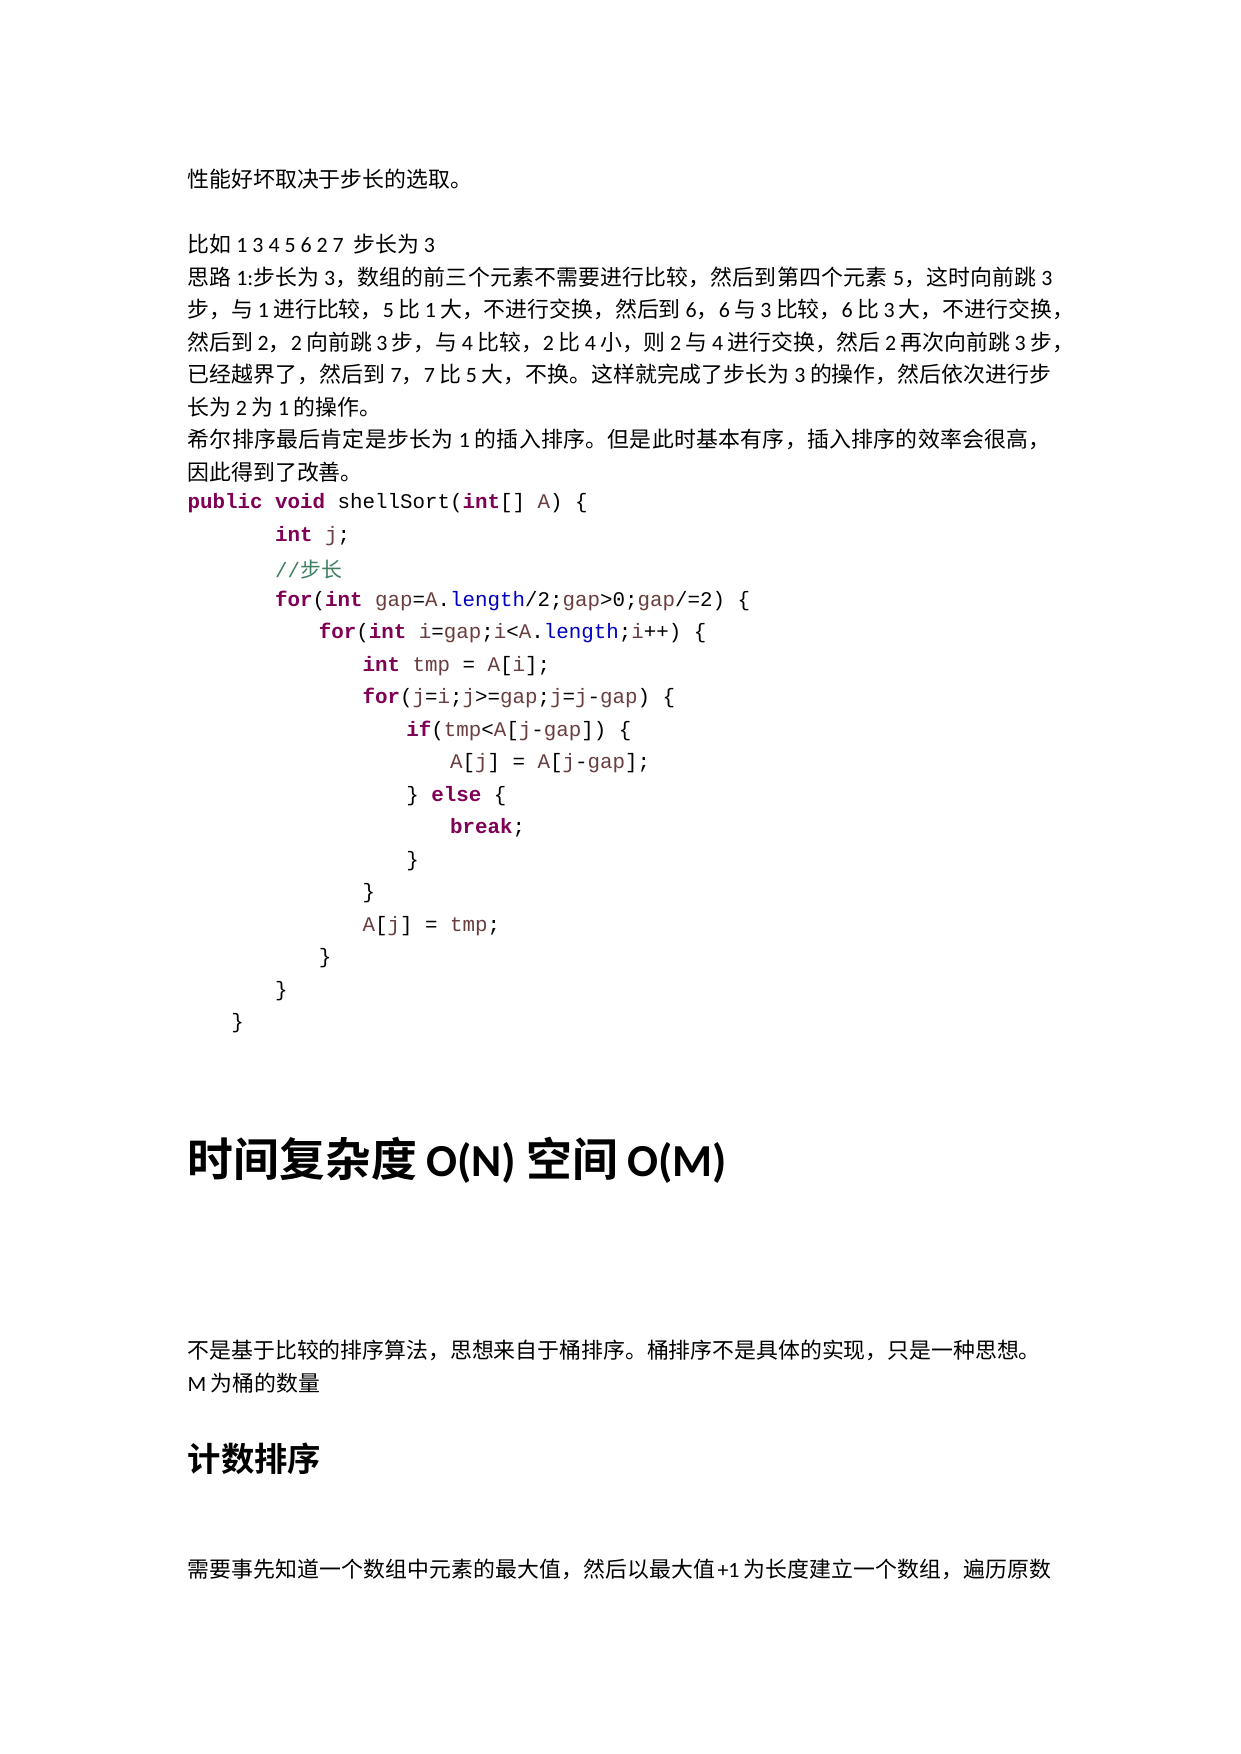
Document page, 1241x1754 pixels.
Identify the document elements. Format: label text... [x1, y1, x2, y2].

text A[j] = tmp; [187, 909, 1053, 942]
text for(int i=gap;i<A.length;i++) { [187, 617, 1053, 649]
text 希尔排序最后肯定是步长为1的插入排序。但是此时基本有序，插入排序的效率会很高，因此得到了改善。 [187, 422, 1053, 487]
text for(j=i;j>=gap;j=j-gap) { [187, 682, 1053, 714]
text int tmp = A[i]; [187, 649, 1053, 682]
subtitle 计数排序 [187, 1425, 1053, 1490]
text 不是基于比较的排序算法，思想来自于桶排序。桶排序不是具体的实现，只是一种思想。 [187, 1333, 1053, 1365]
text public void shellSort(int[] A) { [187, 487, 1053, 519]
text } [187, 942, 1053, 974]
text 性能好坏取决于步长的选取。 [187, 162, 1053, 194]
text } [187, 974, 1053, 1007]
text } [187, 844, 1053, 877]
text //步长 [187, 552, 1053, 584]
text } else { [187, 779, 1053, 812]
text 思路1:步长为3，数组的前三个元素不需要进行比较，然后到第四个元素5，这时向前跳3步，与1进行比较，5比1大，不进行交换，然后到6，6与3比较，6比3大，不进行交换，然后到2，2向前跳3步，与4比较，2比4小，则2与4进行交换，然后2再次向前跳3步，已经越界了，然后到7，7比5大，不换。这样就完成了步长为3的操作，然后依次进行步长为2 为1的操作。 [187, 259, 1053, 422]
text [187, 1552, 1053, 1584]
text } [187, 1007, 1053, 1039]
subtitle 时间复杂度O(N) 空间O(M) [187, 1107, 1053, 1205]
text break; [187, 812, 1053, 844]
text M为桶的数量 [187, 1365, 1053, 1398]
text int j; [187, 519, 1053, 552]
text } [187, 877, 1053, 909]
text for(int gap=A.length/2;gap>0;gap/=2) { [187, 584, 1053, 617]
text A[j] = A[j-gap]; [187, 747, 1053, 779]
text 比如 1 3 4 5 6 2 7 步长为3 [187, 227, 1053, 259]
text if(tmp<A[j-gap]) { [187, 714, 1053, 747]
